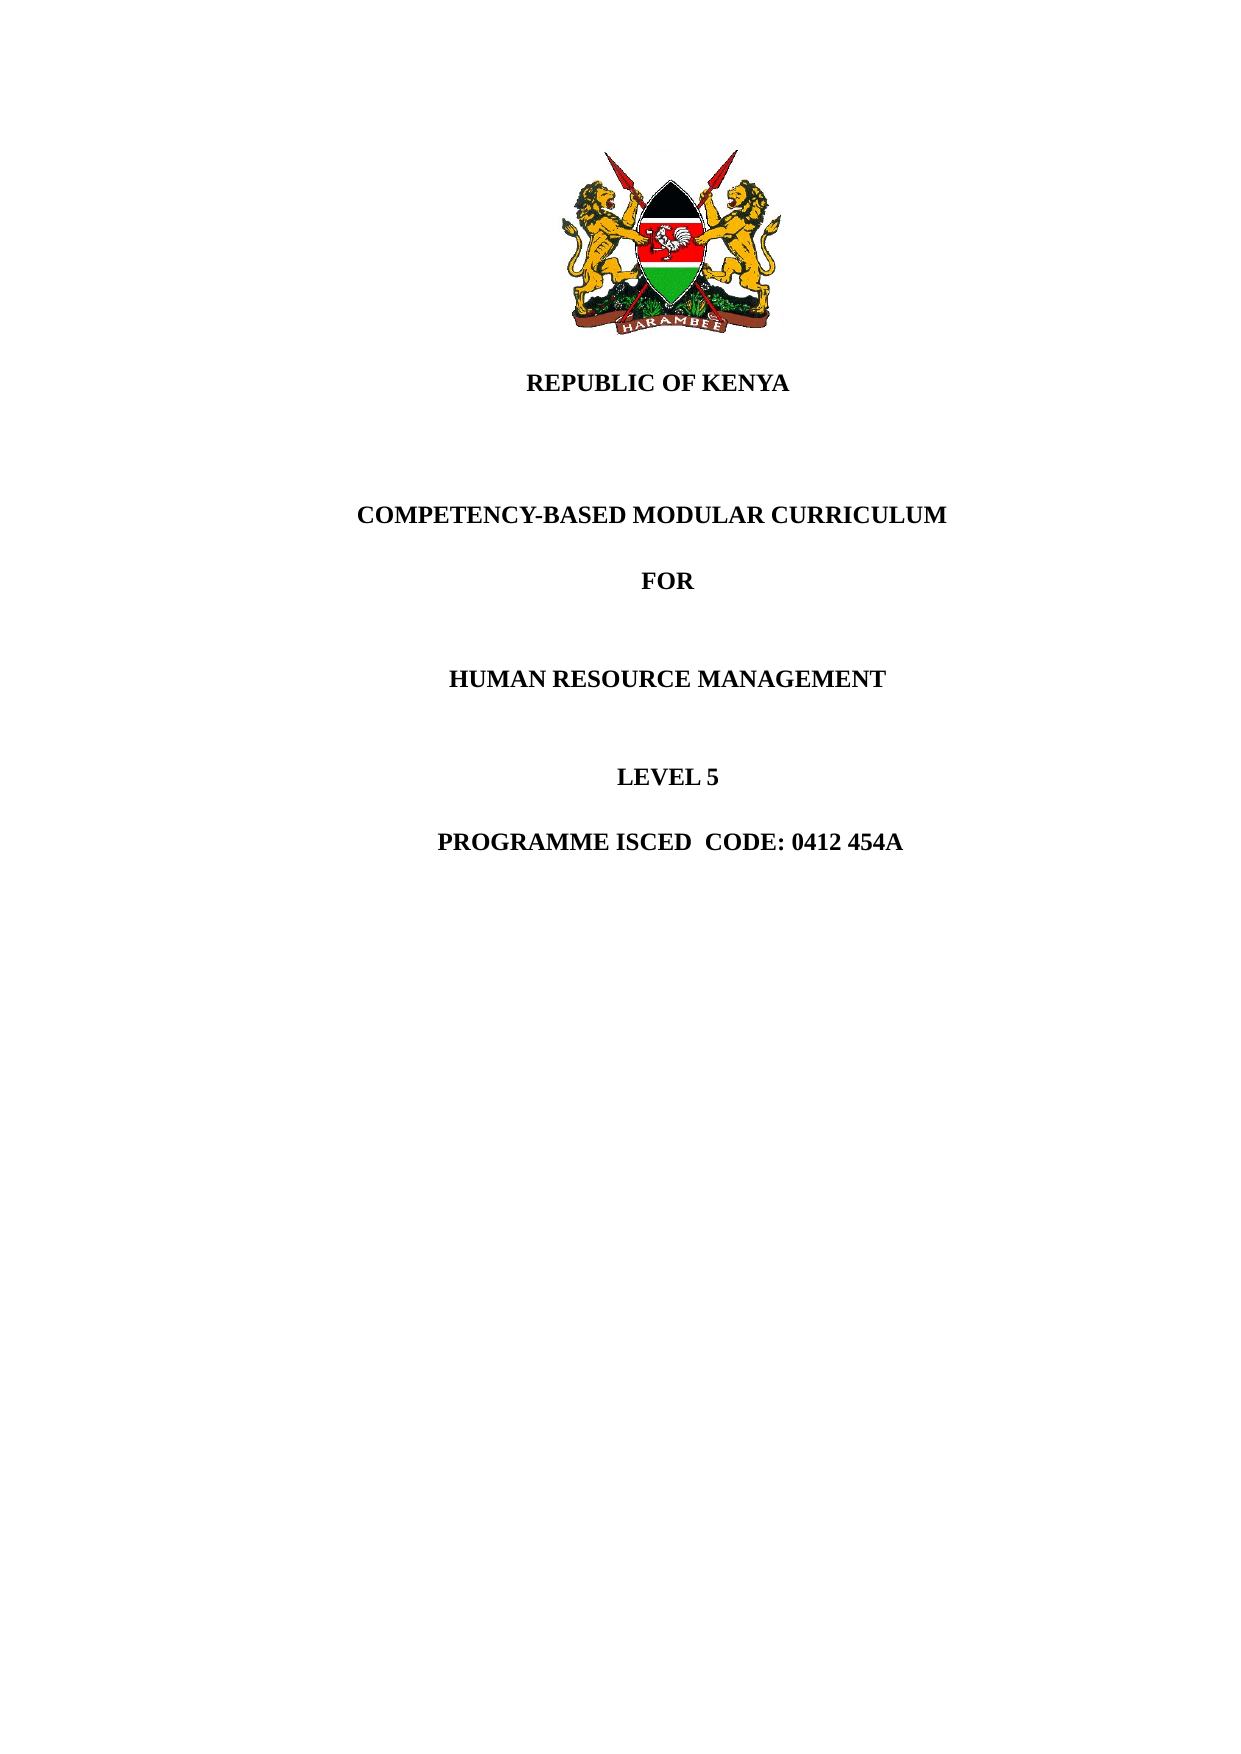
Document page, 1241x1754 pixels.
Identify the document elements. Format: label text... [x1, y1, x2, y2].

text LEVEL 5 [212, 762, 1123, 791]
text REPUBLIC OF KENYA [117, 368, 1123, 397]
picture [557, 150, 783, 335]
text FOR [212, 566, 1123, 595]
text COMPETENCY-BASED MODULAR CURRICULUM [118, 500, 1186, 529]
text HUMAN RESOURCE MANAGEMENT [212, 664, 1123, 692]
text PROGRAMME ISCED CODE: 0412 454A [217, 827, 1123, 856]
